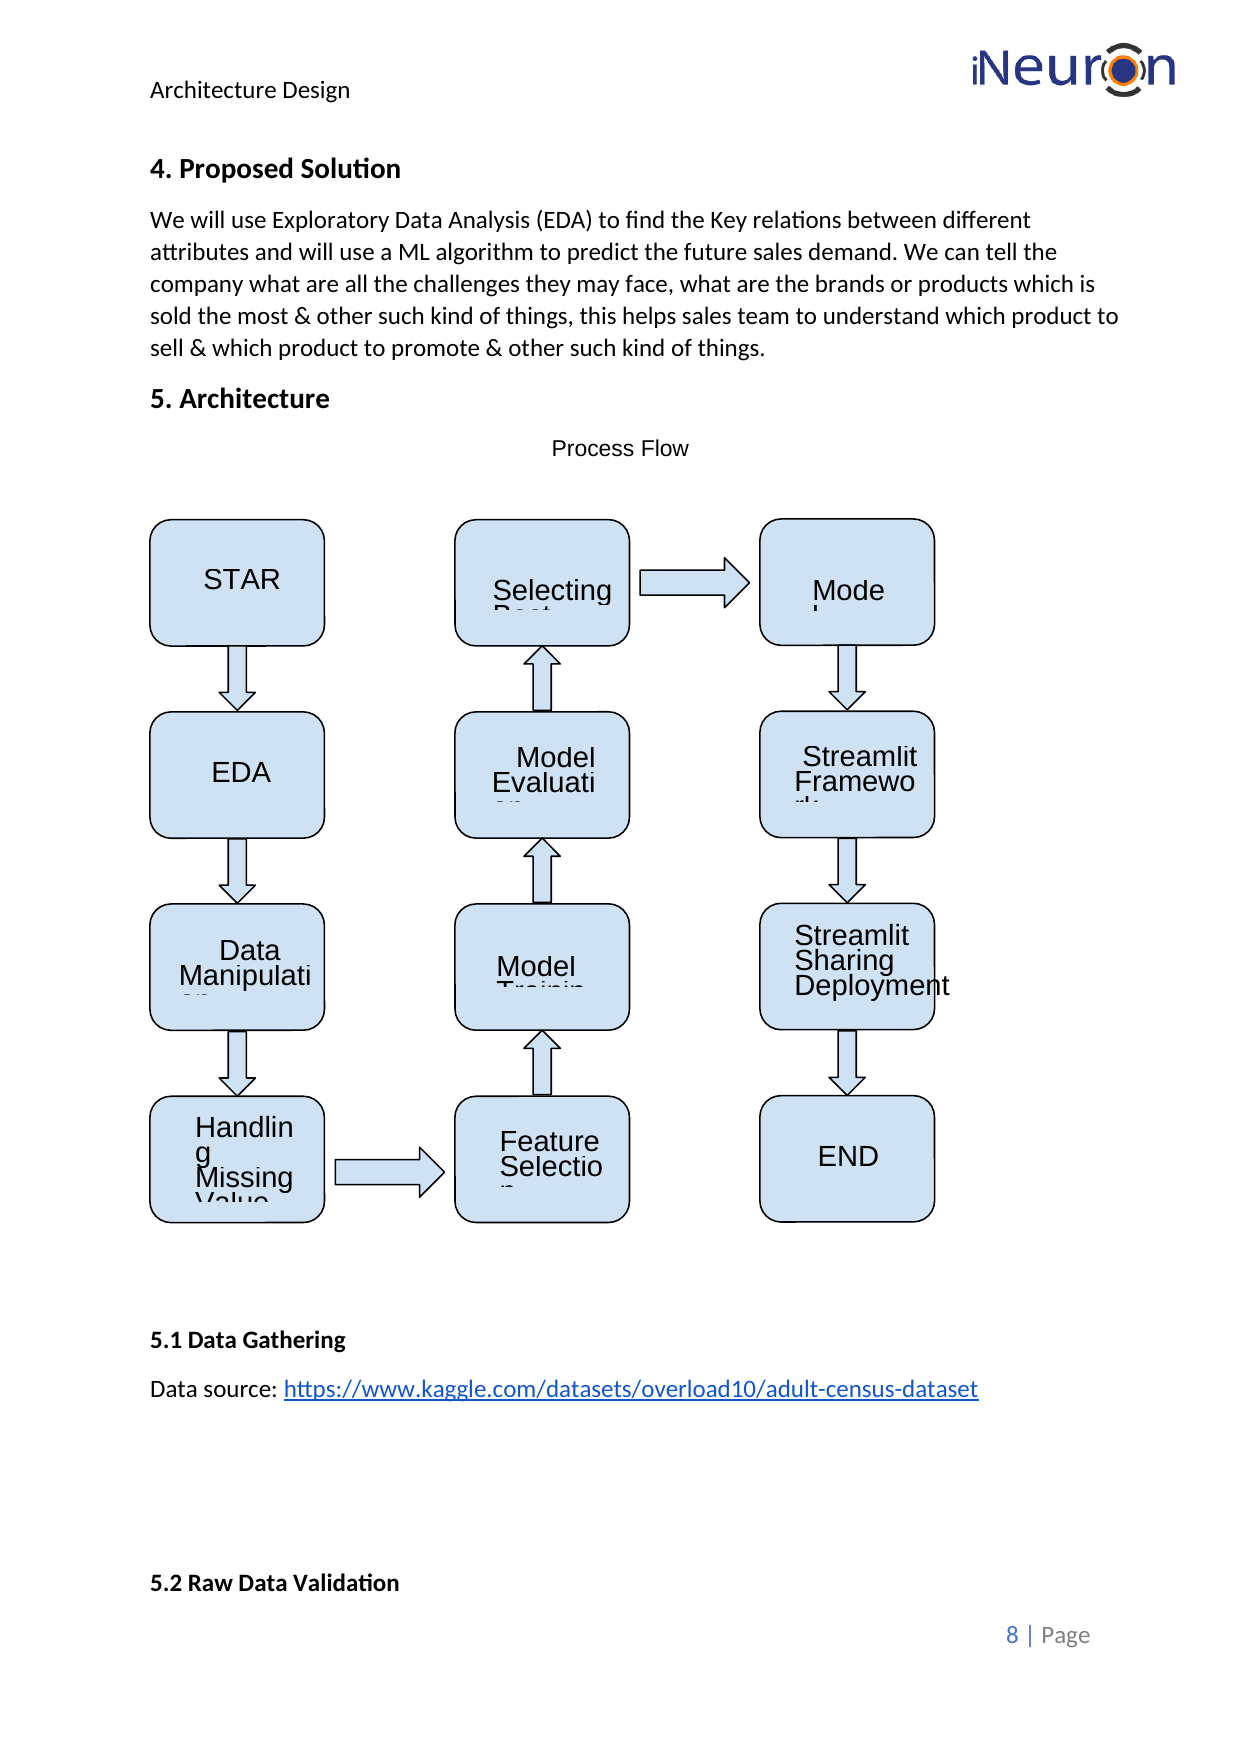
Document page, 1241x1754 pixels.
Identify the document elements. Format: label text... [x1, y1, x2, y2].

text Process Flow [150, 435, 1090, 461]
text We will use Exploratory Data Analysis (EDA) to find the Key relations between different attributes and will use a ML algorithm to predict the future sales demand. We can tell the company what are all the challenges they may face, what are the brands or products which is sold the most & other such kind of things, this helps sales team to understand which product to sell & which product to promote & other such kind of things. [150, 204, 1135, 362]
text 5.1 Data Gathering [150, 1324, 1090, 1355]
text 5.2 Raw Data Validation [150, 1568, 1090, 1598]
picture [972, 42, 1175, 97]
text 5. Architecture [150, 381, 1135, 416]
text 4. Proposed Solution [150, 150, 1135, 186]
text Data source: https://www.kaggle.com/datasets/overload10/adult-census-dataset [150, 1373, 1090, 1403]
